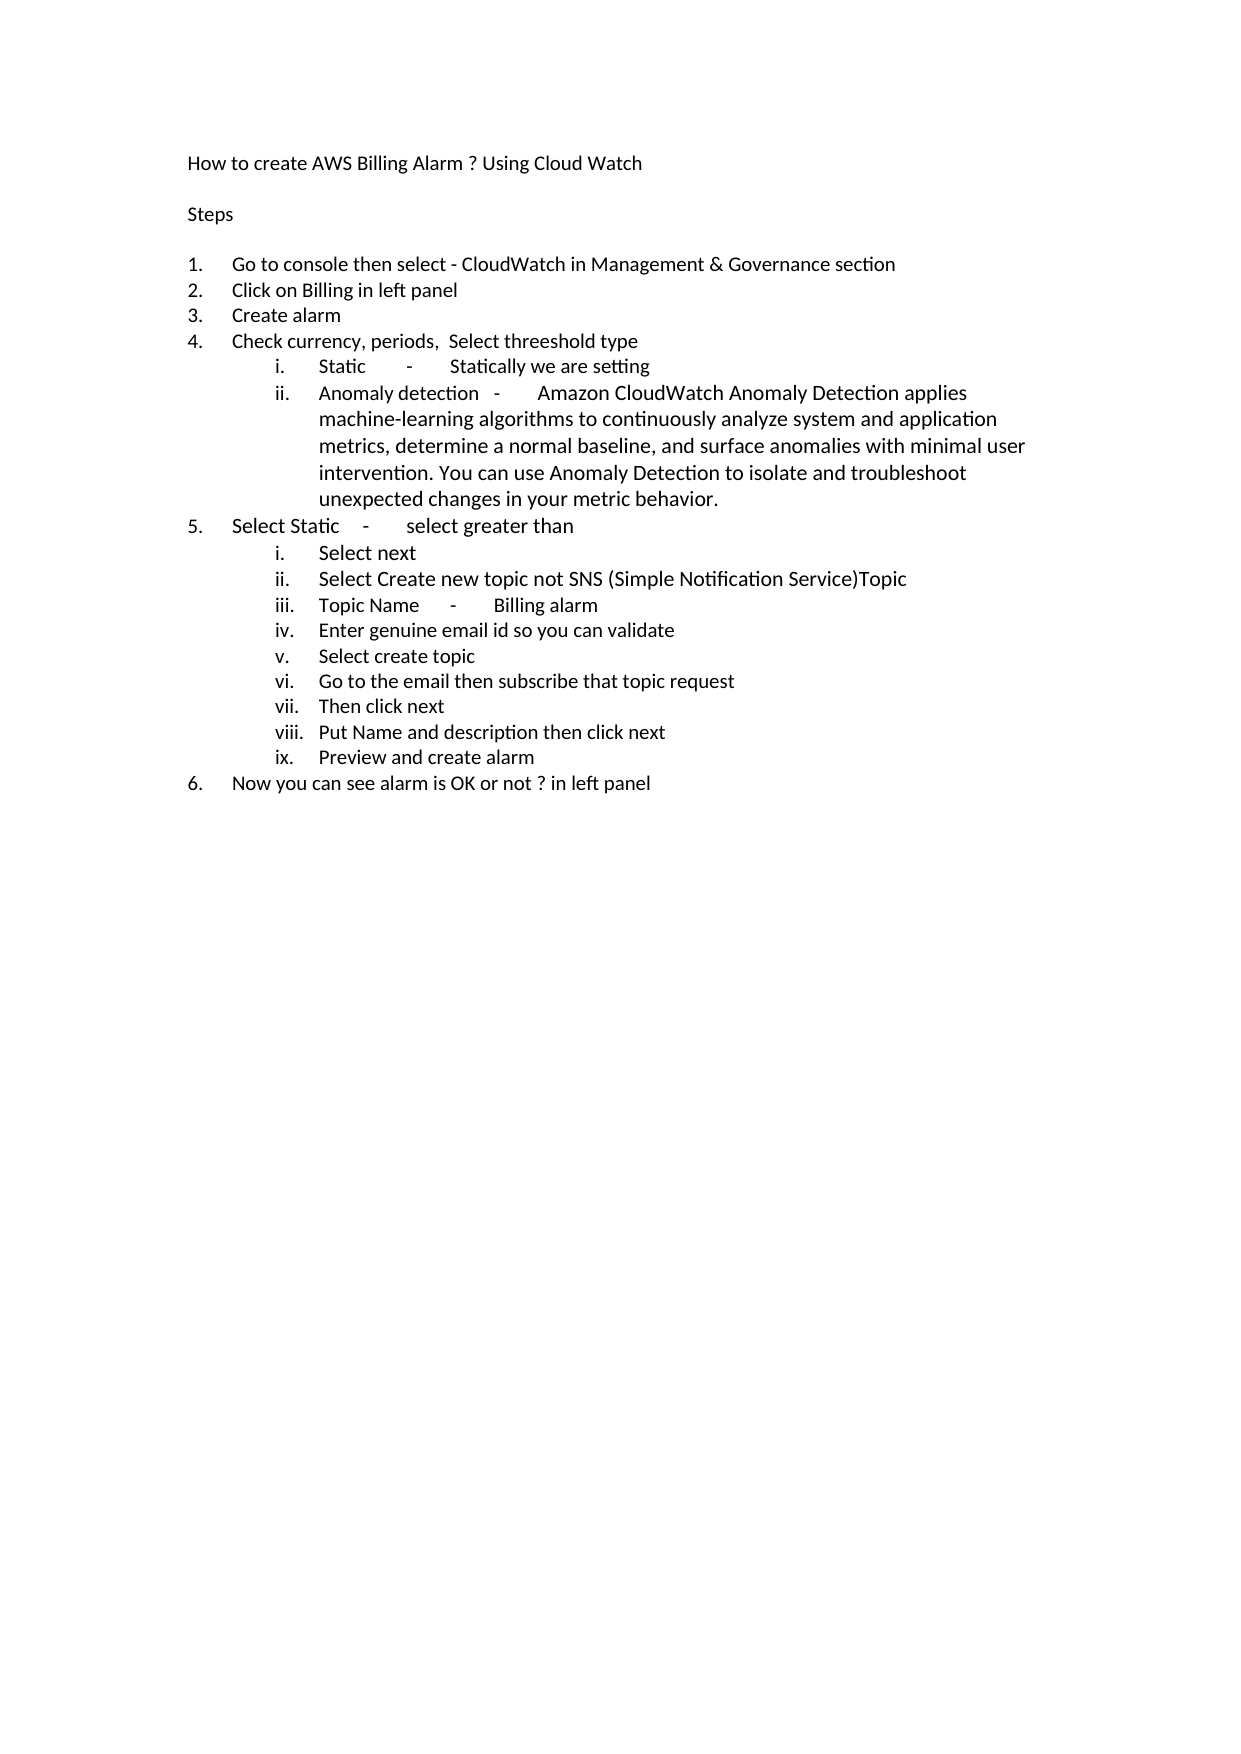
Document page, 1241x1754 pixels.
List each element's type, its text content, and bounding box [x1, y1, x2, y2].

list Select create topic [275, 643, 1053, 668]
list Anomaly detection - Amazon CloudWatch Anomaly Detection applies machine-learning algorithms to continuously analyze system and application metrics, determine a normal baseline, and surface anomalies with minimal user intervention. You can use Anomaly Detection to isolate and troubleshoot unexpected changes in your metric behavior. [275, 379, 1053, 512]
list Select Create new topic not SNS (Simple Notification Service)Topic [275, 565, 1053, 592]
list Put Name and description then click next [275, 719, 1053, 744]
list Check currency, periods, Select threeshold type [187, 328, 1053, 353]
list Enter genuine email id so you can validate [275, 617, 1053, 643]
text Steps [187, 201, 1053, 226]
list Topic Name - Billing alarm [275, 592, 1053, 617]
list Select Static - select greater than [187, 512, 1053, 539]
list Static - Statically we are setting [275, 353, 1053, 379]
list Now you can see alarm is OK or not ? in left panel [187, 770, 1053, 795]
list Select next [275, 539, 1053, 565]
list Click on Billing in left panel [187, 277, 1053, 302]
list Go to the email then subscribe that topic request [275, 668, 1053, 694]
list Go to console then select - CloudWatch in Management & Governance section [187, 252, 1053, 277]
list Create alarm [187, 302, 1053, 328]
text How to create AWS Billing Alarm ? Using Cloud Watch [187, 150, 1053, 175]
list Preview and create alarm [275, 744, 1053, 770]
list Then click next [275, 694, 1053, 719]
